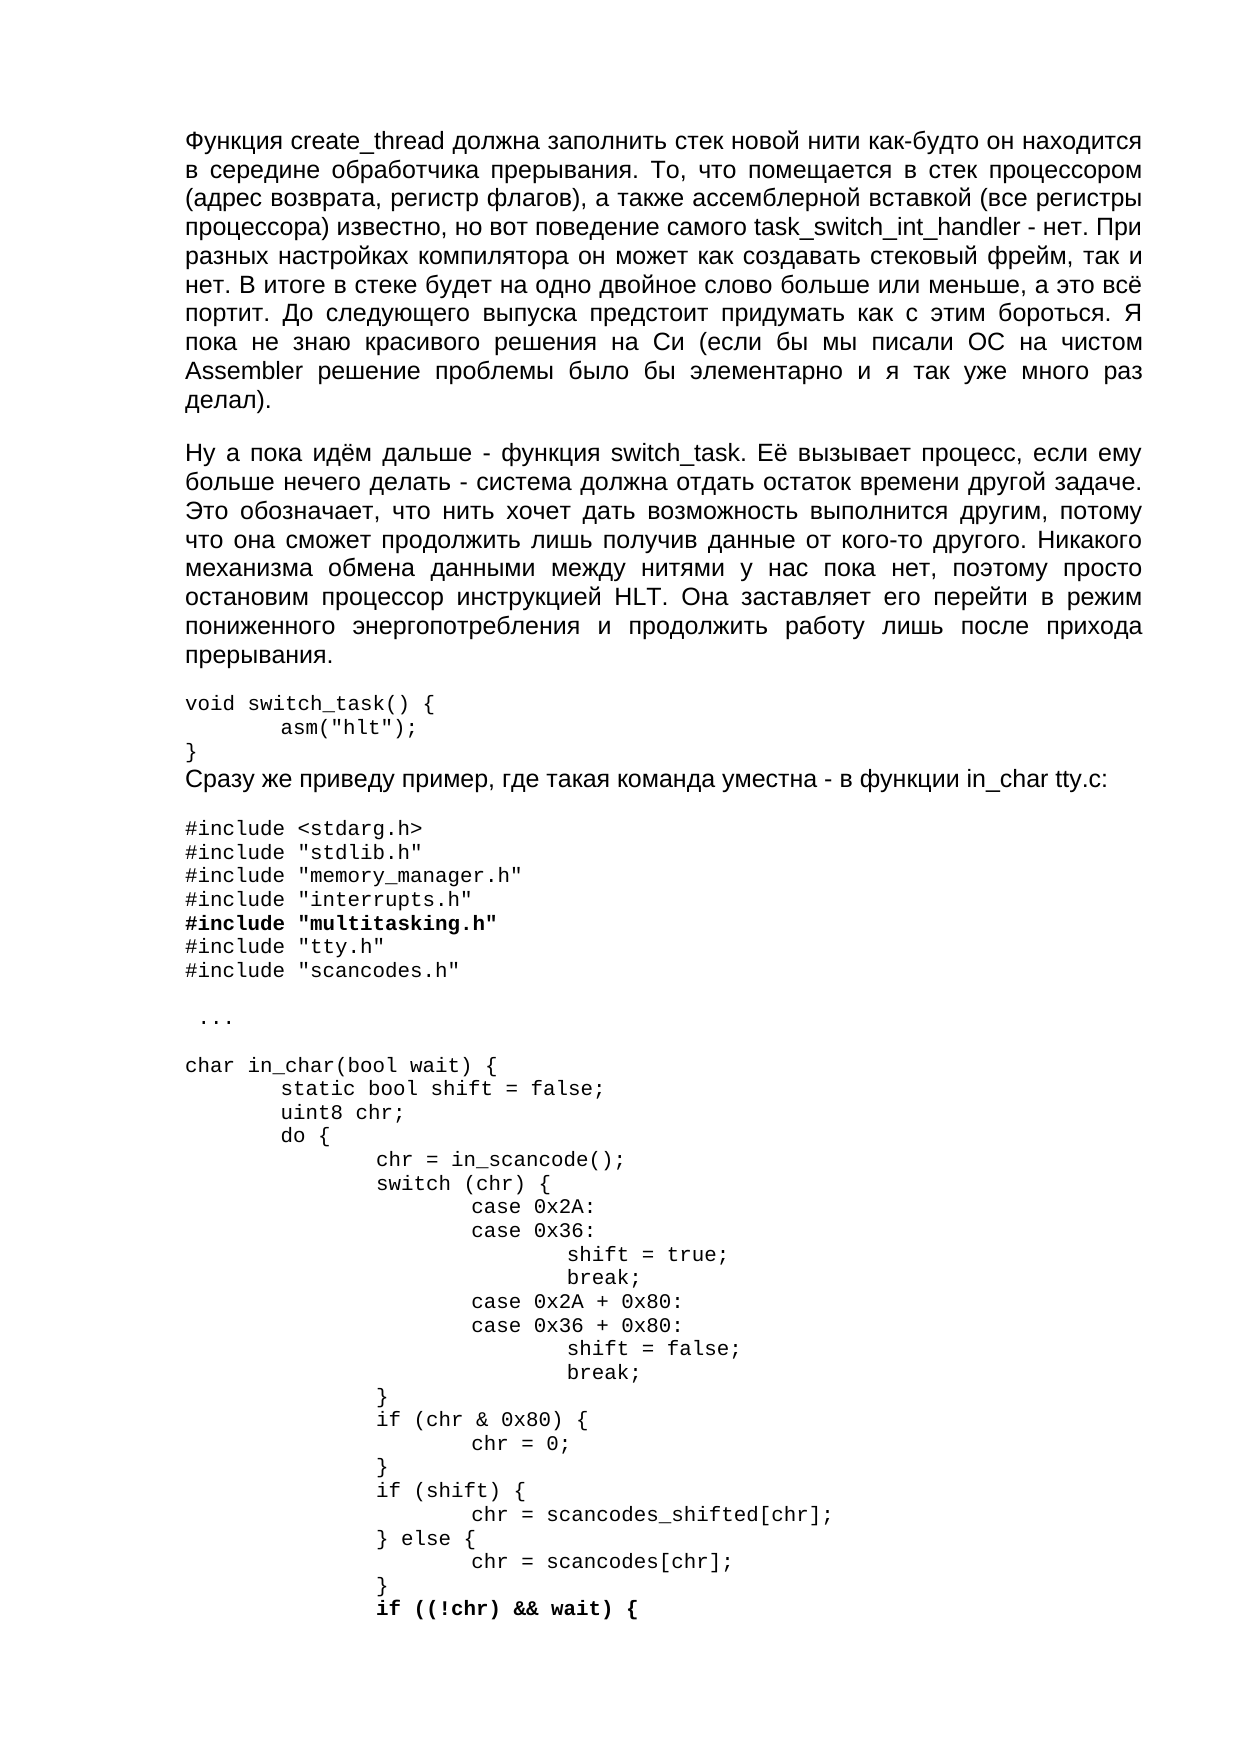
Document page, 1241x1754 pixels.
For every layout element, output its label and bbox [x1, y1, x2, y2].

table_header [177, 118, 1152, 1630]
